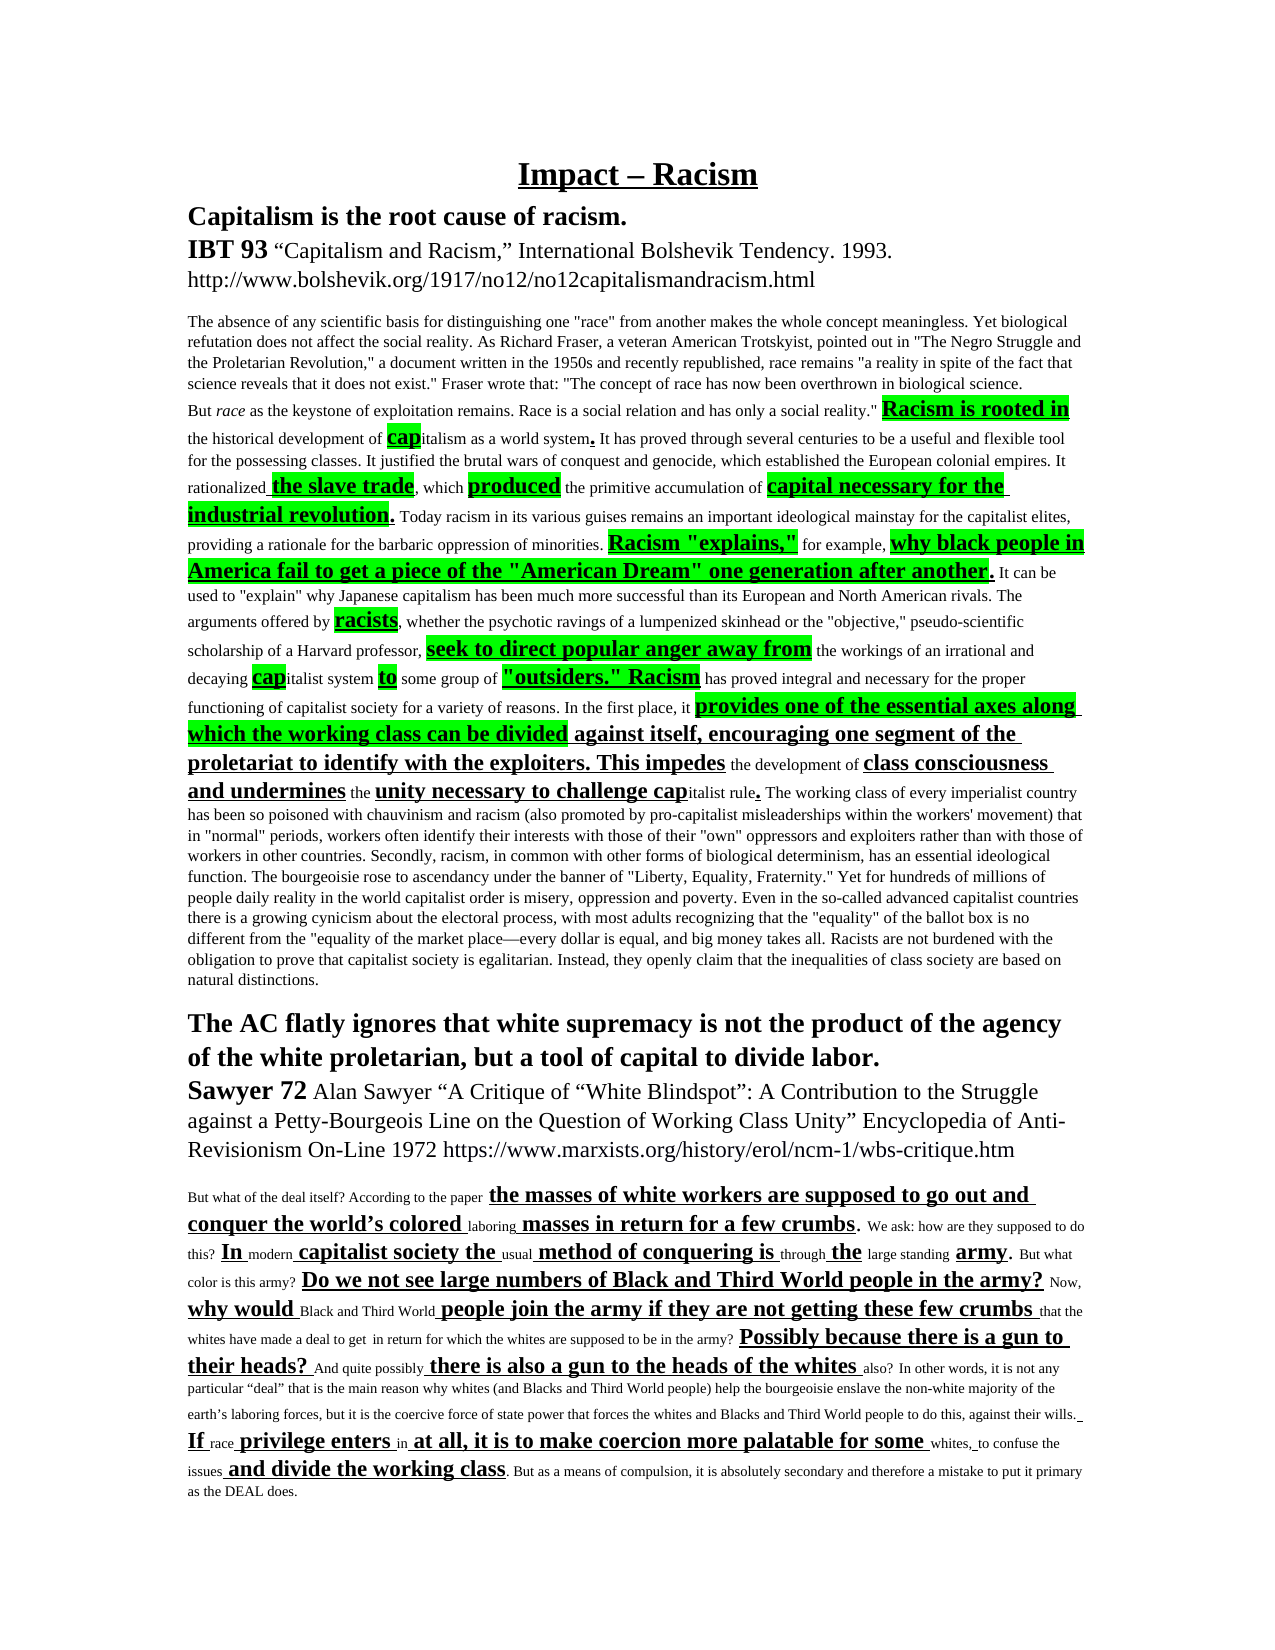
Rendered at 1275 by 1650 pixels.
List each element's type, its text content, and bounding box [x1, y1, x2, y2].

subtitle Capitalism is the root cause of racism. [187, 200, 1087, 231]
text IBT 93 “Capitalism and Racism,” International Bolshevik Tendency. 1993. http://www.bolshevik.org/1917/no12/no12capitalismandracism.html [187, 233, 1087, 293]
text The absence of any scientific basis for distinguishing one "race" from another makes the whole concept meaningless. Yet biological refutation does not affect the social reality. As Richard Fraser, a veteran American Trotskyist, pointed out in "The Negro Struggle and the Proletarian Revolution," a document written in the 1950s and recently republished, race remains "a reality in spite of the fact that science reveals that it does not exist." Fraser wrote that: "The concept of race has now been overthrown in biological science. But race as the keystone of exploitation remains. Race is a social relation and has only a social reality." Racism is rooted in the historical development of capitalism as a world system. It has proved through several centuries to be a useful and flexible tool for the possessing classes. It justified the brutal wars of conquest and genocide, which established the European colonial empires. It rationalized the slave trade, which produced the primitive accumulation of capital necessary for the industrial revolution. Today racism in its various guises remains an important ideological mainstay for the capitalist elites, providing a rationale for the barbaric oppression of minorities. Racism "explains," for example, why black people in America fail to get a piece of the "American Dream" one generation after another. It can be used to "explain" why Japanese capitalism has been much more successful than its European and North American rivals. The arguments offered by racists, whether the psychotic ravings of a lumpenized skinhead or the "objective," pseudo-scientific scholarship of a Harvard professor, seek to direct popular anger away from the workings of an irrational and decaying capitalist system to some group of "outsiders." Racism has proved integral and necessary for the proper functioning of capitalist society for a variety of reasons. In the first place, it provides one of the essential axes along which the working class can be divided against itself, encouraging one segment of the proletariat to identify with the exploiters. This impedes the development of class consciousness and undermines the unity necessary to challenge capitalist rule. The working class of every imperialist country has been so poisoned with chauvinism and racism (also promoted by pro-capitalist misleaderships within the workers' movement) that in "normal" periods, workers often identify their interests with those of their "own" oppressors and exploiters rather than with those of workers in other countries. Secondly, racism, in common with other forms of biological determinism, has an essential ideological function. The bourgeoisie rose to ascendancy under the banner of "Liberty, Equality, Fraternity." Yet for hundreds of millions of people daily reality in the world capitalist order is misery, oppression and poverty. Even in the so-called advanced capitalist countries there is a growing cynicism about the electoral process, with most adults recognizing that the "equality" of the ballot box is no different from the "equality of the market place—every dollar is equal, and big money takes all. Racists are not burdened with the obligation to prove that capitalist society is egalitarian. Instead, they openly claim that the inequalities of class society are based on natural distinctions. [187, 312, 1087, 989]
text But what of the deal itself? According to the paper the masses of white workers are supposed to go out and conquer the world’s colored laboring masses in return for a few crumbs. We ask: how are they supposed to do this? In modern capitalist society the usual method of conquering is through the large standing army. But what color is this army? Do we not see large numbers of Black and Third World people in the army? Now, why would Black and Third World people join the army if they are not getting these few crumbs that the whites have made a deal to get in return for which the whites are supposed to be in the army? Possibly because there is a gun to their heads? And quite possibly there is also a gun to the heads of the whites also? In other words, it is not any particular “deal” that is the main reason why whites (and Blacks and Third World people) help the bourgeoisie enslave the non-white majority of the earth’s laboring forces, but it is the coercive force of state power that forces the whites and Blacks and Third World people to do this, against their wills. If race privilege enters in at all, it is to make coercion more palatable for some whites, to confuse the issues and divide the working class. But as a means of compulsion, it is absolutely secondary and therefore a mistake to put it primary as the DEAL does. [187, 1181, 1087, 1499]
subtitle The AC flatly ignores that white supremacy is not the product of the agency of the white proletarian, but a tool of capital to divide labor. [187, 1007, 1087, 1072]
subtitle Impact – Racism [187, 154, 1087, 192]
